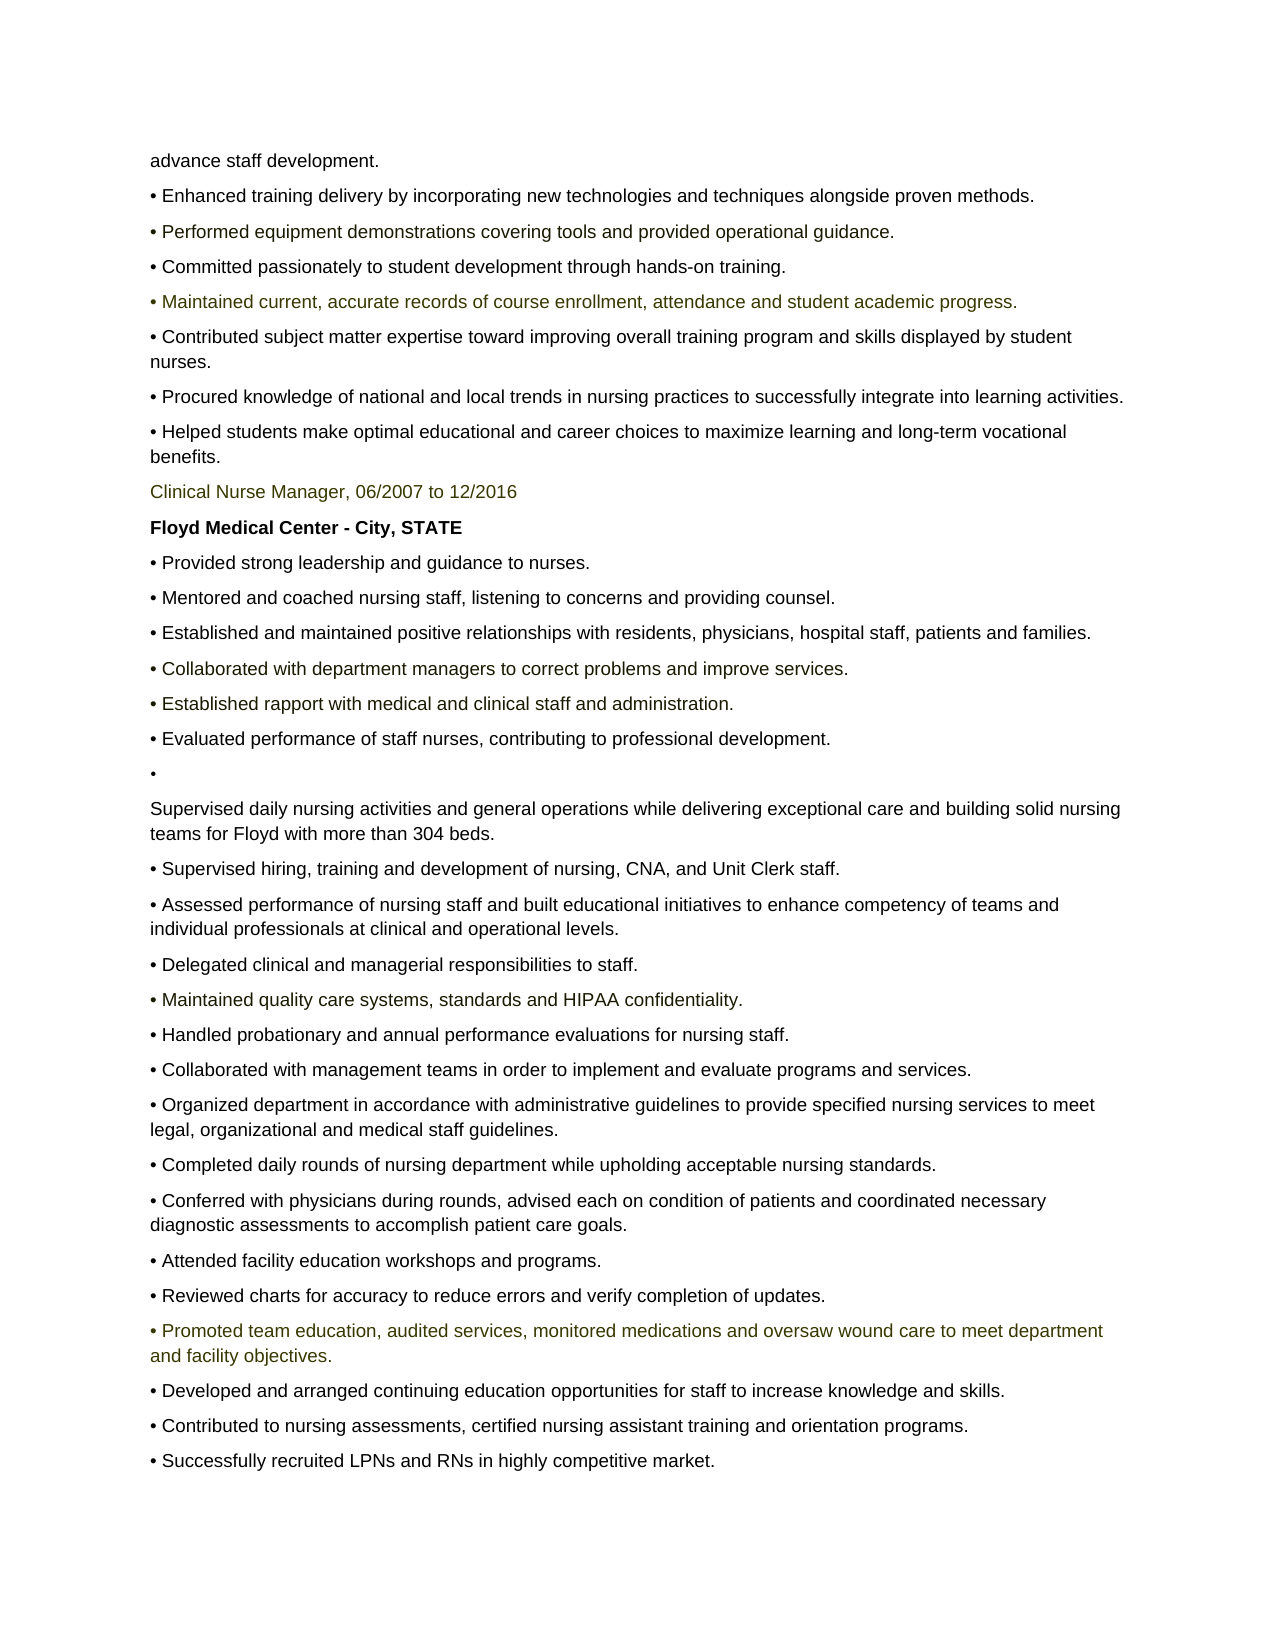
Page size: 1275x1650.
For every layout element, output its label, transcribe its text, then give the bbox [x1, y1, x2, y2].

text • Assessed performance of nursing staff and built educational initiatives to enhance competency of teams and individual professionals at clinical and operational levels. [150, 893, 1125, 940]
text • Helped students make optimal educational and career choices to maximize learning and long-term vocational benefits. [150, 421, 1125, 468]
text • Completed daily rounds of nursing department while upholding acceptable nursing standards. [150, 1154, 1125, 1176]
text • Established rapport with medical and clinical staff and administration. [150, 692, 1125, 714]
text • Established and maintained positive relationships with residents, physicians, hospital staff, patients and families. [150, 622, 1125, 644]
text • Developed and arranged continuing education opportunities for staff to increase knowledge and skills. [150, 1380, 1125, 1401]
text Floyd Medical Center - City, STATE [150, 516, 1125, 538]
text • Collaborated with management teams in order to implement and evaluate programs and services. [150, 1059, 1125, 1081]
text • Handled probationary and annual performance evaluations for nursing staff. [150, 1024, 1125, 1045]
text • Evaluated performance of staff nurses, contributing to professional development. [150, 728, 1125, 749]
text • Supervised hiring, training and development of nursing, CNA, and Unit Clerk staff. [150, 858, 1125, 880]
text • Procured knowledge of national and local trends in nursing practices to successfully integrate into learning activities. [150, 386, 1125, 408]
text • Performed equipment demonstrations covering tools and provided operational guidance. [150, 220, 1125, 242]
text Supervised daily nursing activities and general operations while delivering exceptional care and building solid nursing teams for Floyd with more than 304 beds. [150, 798, 1125, 844]
text Clinical Nurse Manager, 06/2007 to 12/2016 [150, 481, 1125, 503]
text • Attended facility education workshops and programs. [150, 1249, 1125, 1271]
text • Maintained quality care systems, standards and HIPAA confidentiality. [150, 988, 1125, 1010]
text • Enhanced training delivery by incorporating new technologies and techniques alongside proven methods. [150, 185, 1125, 207]
text • Conferred with physicians during rounds, advised each on condition of patients and coordinated necessary diagnostic assessments to accomplish patient care goals. [150, 1189, 1125, 1236]
text • Committed passionately to student development through hands-on training. [150, 256, 1125, 277]
text • Contributed subject matter expertise toward improving overall training program and skills displayed by student nurses. [150, 326, 1125, 372]
text • Mentored and coached nursing staff, listening to concerns and providing counsel. [150, 587, 1125, 608]
text • Organized department in accordance with administrative guidelines to provide specified nursing services to meet legal, organizational and medical staff guidelines. [150, 1094, 1125, 1141]
text • Successfully recruited LPNs and RNs in highly competitive market. [150, 1450, 1125, 1472]
text • [150, 763, 1125, 784]
text • Collaborated with department managers to correct problems and improve services. [150, 657, 1125, 679]
text • Reviewed charts for accuracy to reduce errors and verify completion of updates. [150, 1284, 1125, 1306]
text • Maintained current, accurate records of course enrollment, attendance and student academic progress. [150, 291, 1125, 312]
text • Delegated clinical and managerial responsibilities to staff. [150, 953, 1125, 975]
text • Provided strong leadership and guidance to nurses. [150, 552, 1125, 573]
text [150, 150, 1125, 172]
text • Promoted team education, audited services, monitored medications and oversaw wound care to meet department and facility objectives. [150, 1320, 1125, 1366]
text • Contributed to nursing assessments, certified nursing assistant training and orientation programs. [150, 1415, 1125, 1437]
